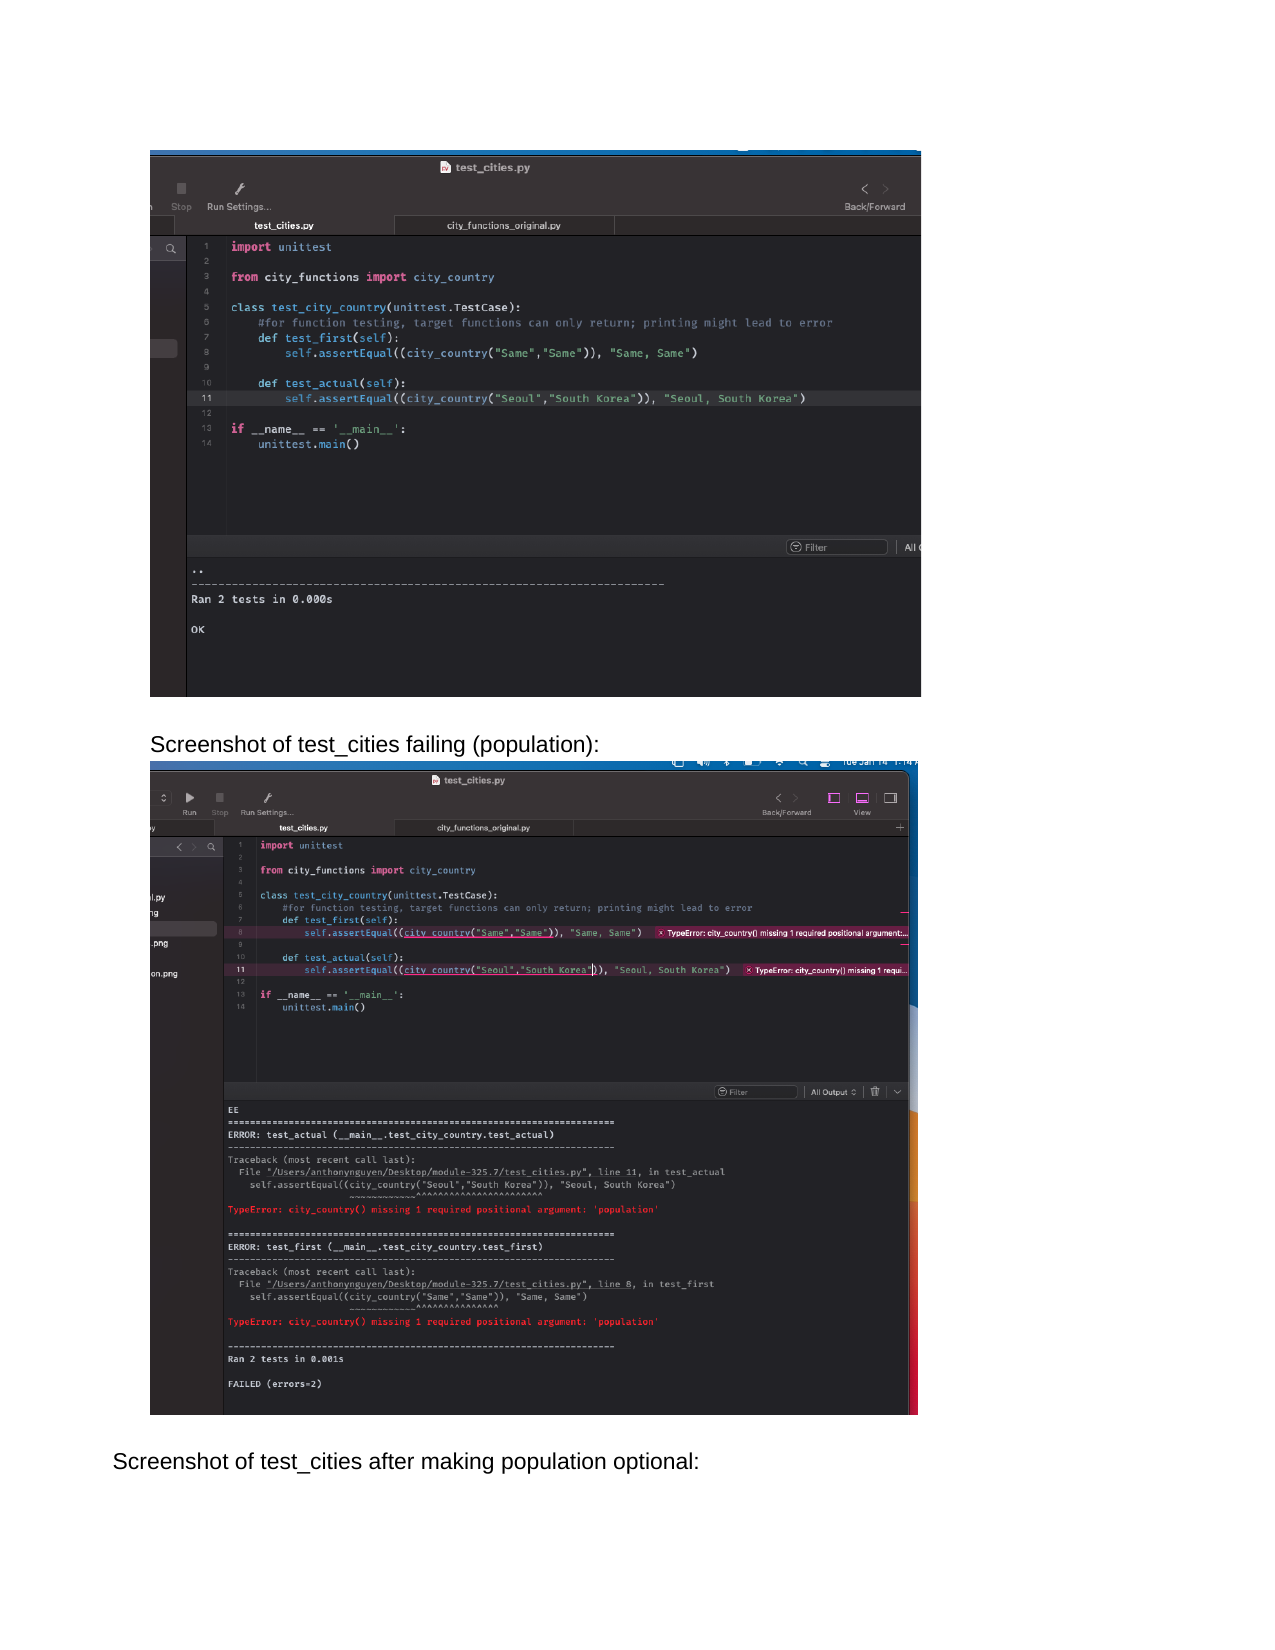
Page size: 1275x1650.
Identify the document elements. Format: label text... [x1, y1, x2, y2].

text Screenshot of test_cities after making population optional: [112, 1448, 1162, 1475]
picture [150, 761, 918, 1415]
picture [150, 150, 922, 697]
text Screenshot of test_cities failing (population): [150, 731, 1125, 757]
